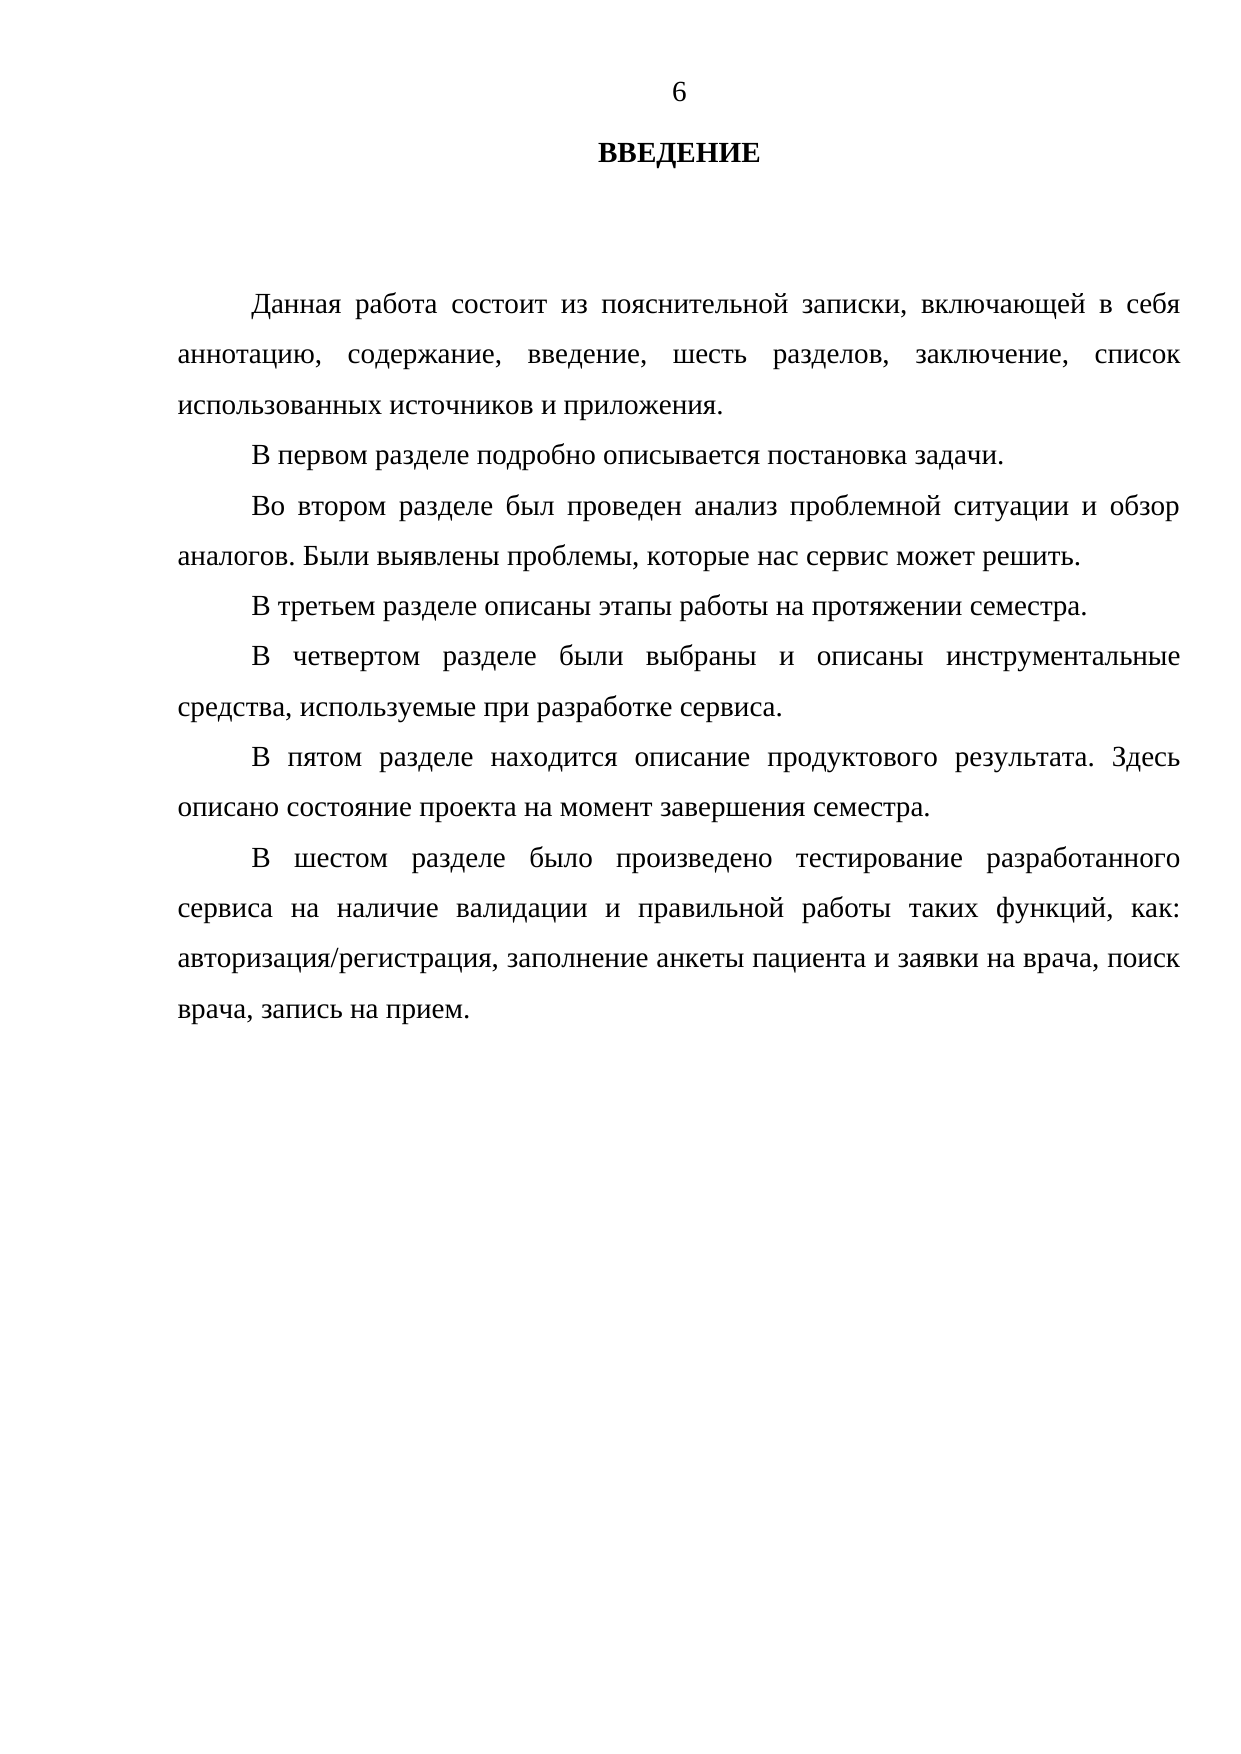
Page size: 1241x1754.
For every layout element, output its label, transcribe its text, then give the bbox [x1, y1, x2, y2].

text В шестом разделе было произведено тестирование разработанного сервиса на наличие валидации и правильной работы таких функций, как: авторизация/регистрация, заполнение анкеты пациента и заявки на врача, поиск врача, запись на прием. [177, 840, 1181, 1024]
text В третьем разделе описаны этапы работы на протяжении семестра. [177, 588, 1181, 622]
text ВВЕДЕНИЕ [177, 135, 1181, 169]
text В первом разделе подробно описывается постановка задачи. [177, 437, 1181, 471]
text Данная работа состоит из пояснительной записки, включающей в себя аннотацию, содержание, введение, шесть разделов, заключение, список использованных источников и приложения. [177, 286, 1181, 421]
text В пятом разделе находится описание продуктового результата. Здесь описано состояние проекта на момент завершения семестра. [177, 739, 1181, 823]
text Во втором разделе был проведен анализ проблемной ситуации и обзор аналогов. Были выявлены проблемы, которые нас сервис может решить. [177, 488, 1181, 571]
text В четвертом разделе были выбраны и описаны инструментальные средства, используемые при разработке сервиса. [177, 638, 1181, 722]
